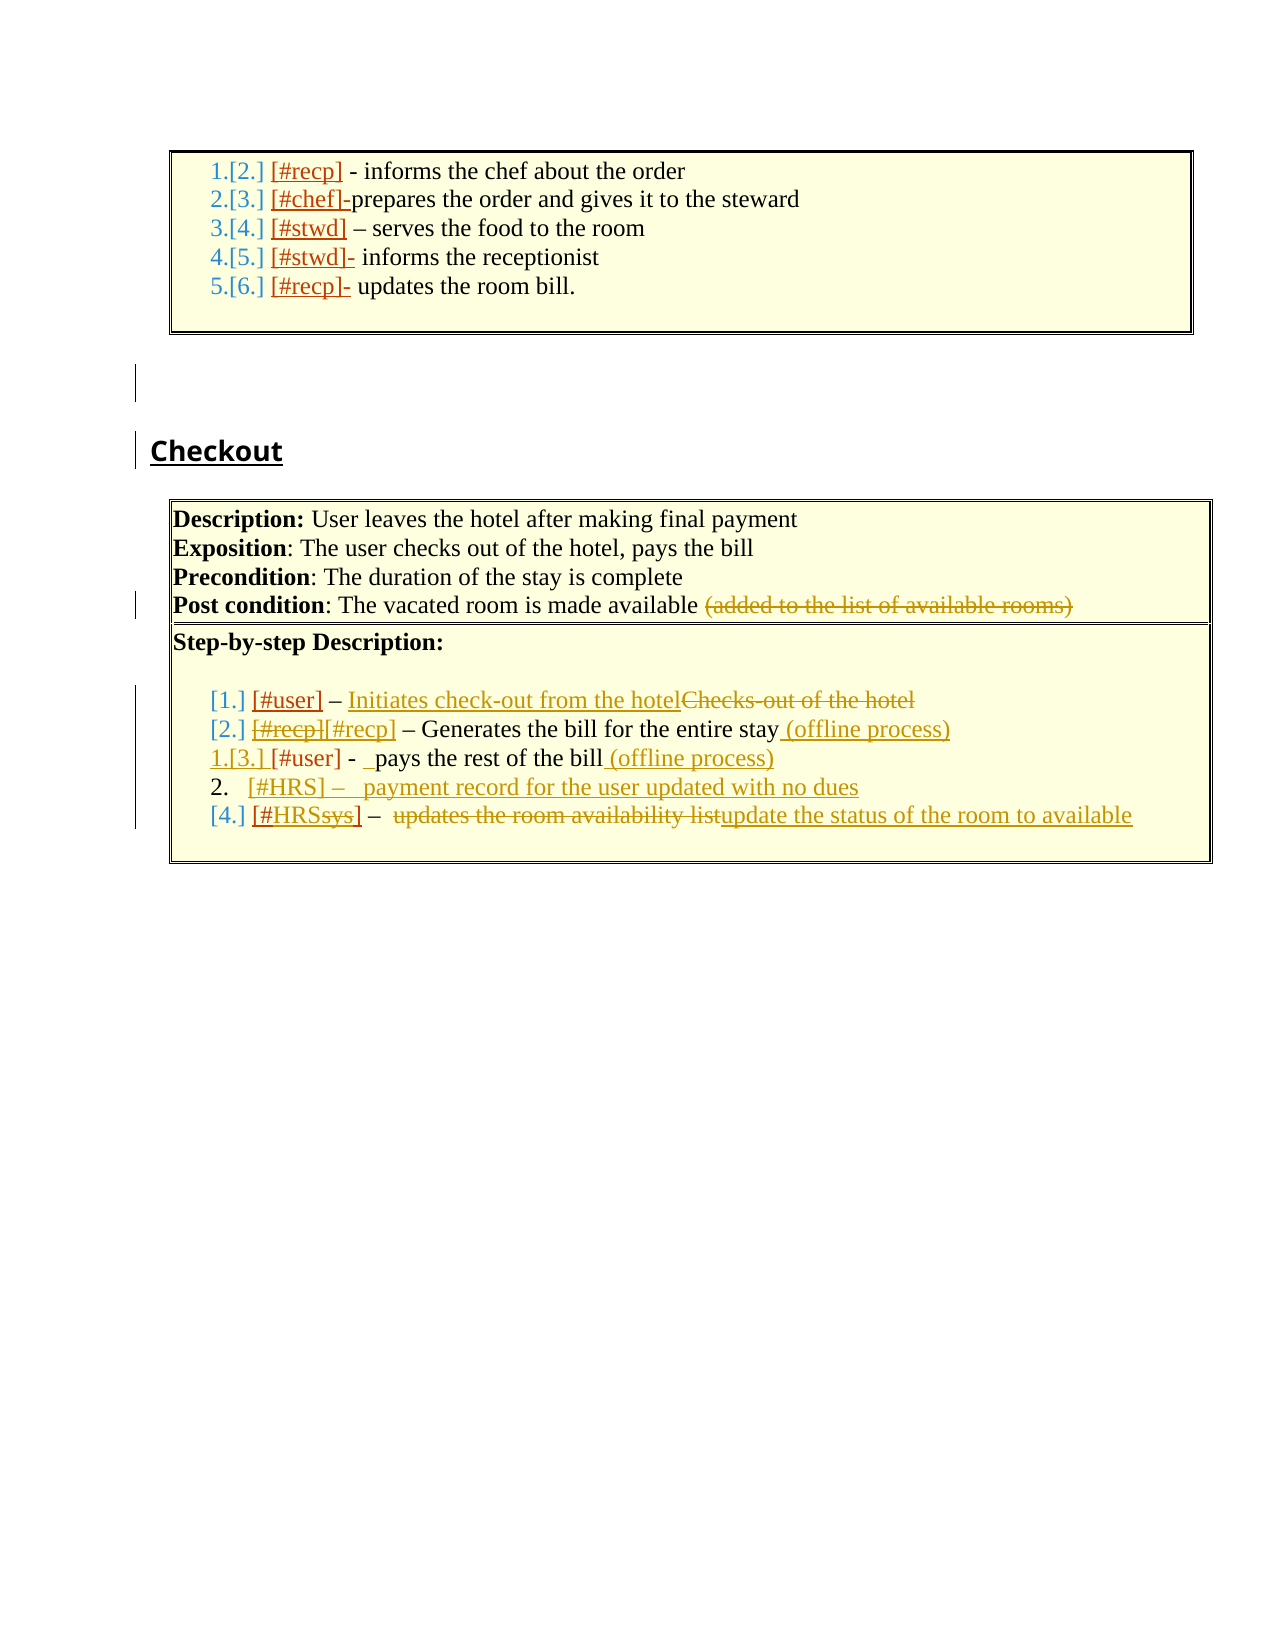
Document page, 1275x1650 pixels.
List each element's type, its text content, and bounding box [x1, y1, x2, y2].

table_header Description: User leaves the hotel after making final payment Exposition: The user checks out of the hotel, pays the bill Precondition: The duration of the stay is complete Post condition: The vacated room is made available [172, 502, 1209, 622]
text Checkout [150, 431, 1125, 469]
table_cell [172, 153, 1190, 331]
table_cell Step-by-step Description: [#user] – – Generates the bill for the entire stay [#user] - pays the rest of the bill [#] – [170, 622, 1211, 861]
